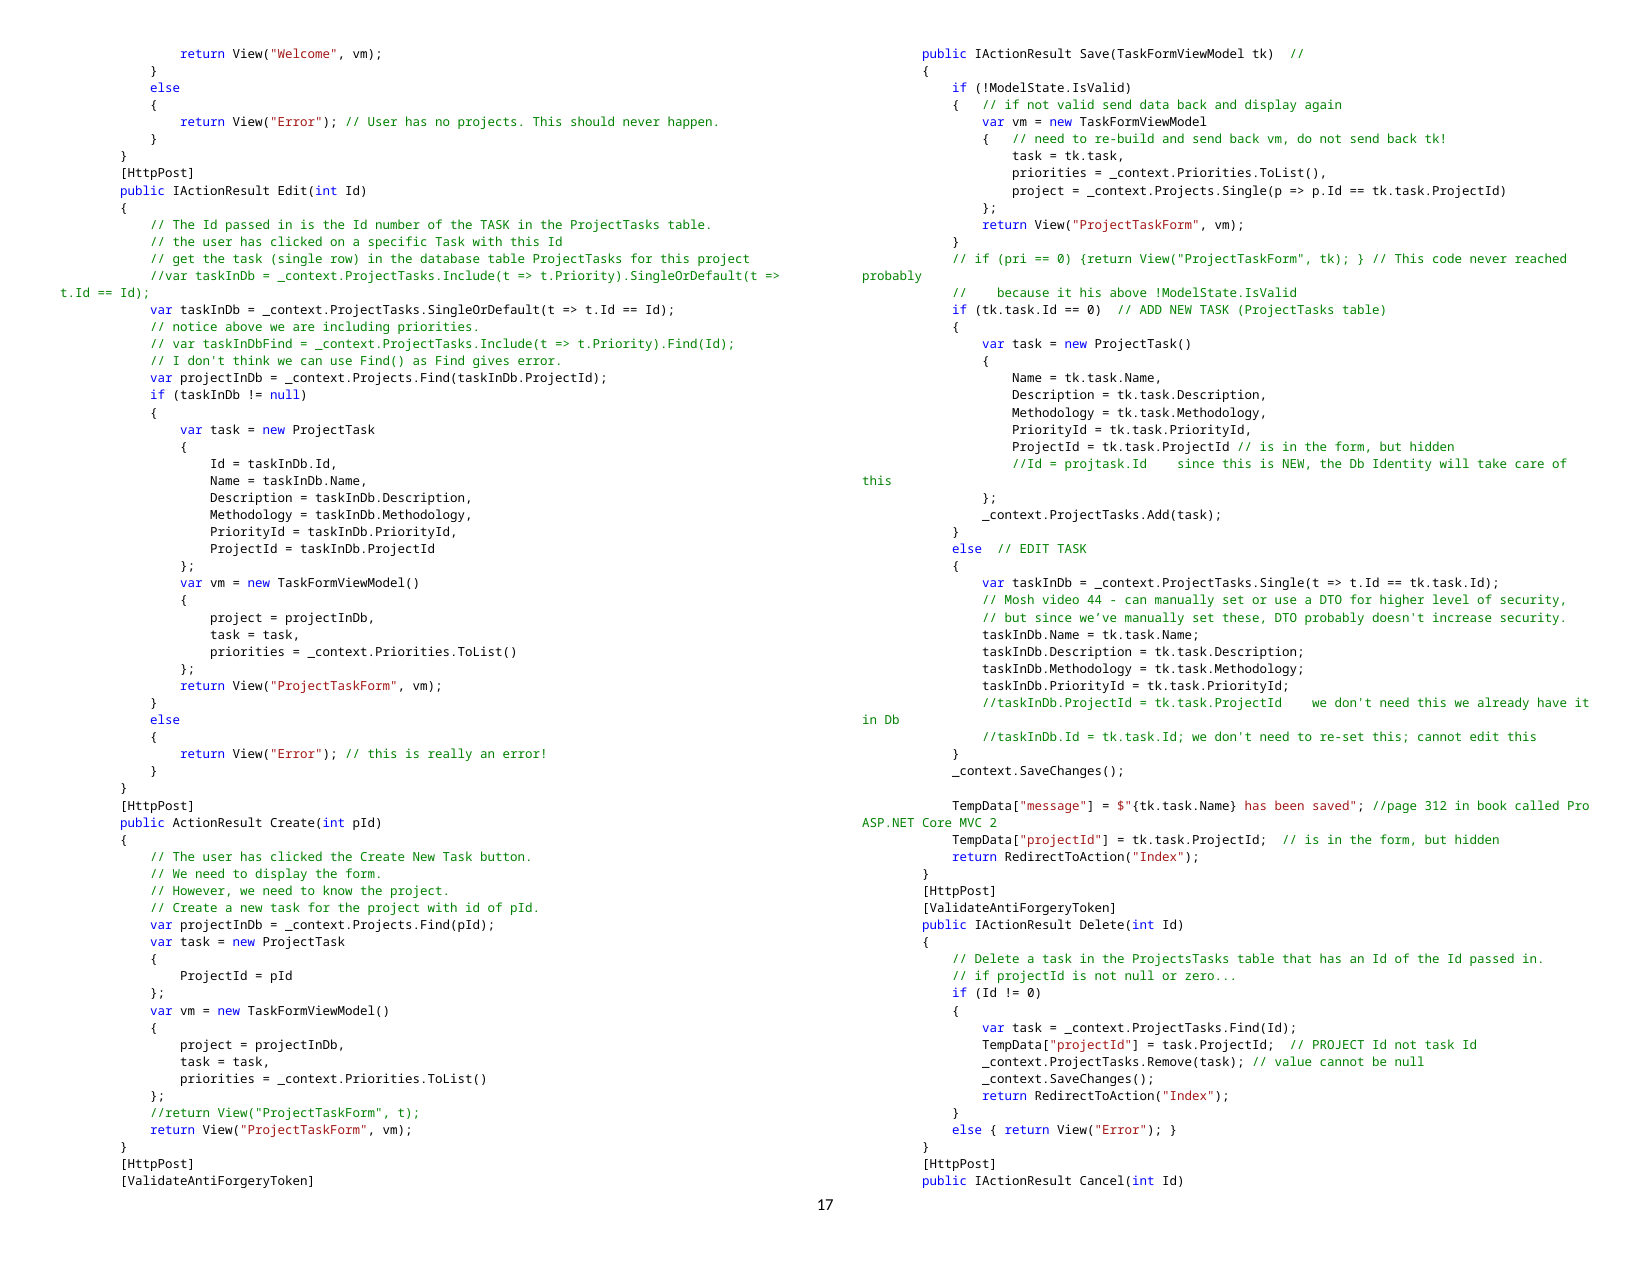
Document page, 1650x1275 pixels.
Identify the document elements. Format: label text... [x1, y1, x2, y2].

text }; [60, 1087, 788, 1104]
text [HttpPost] [60, 797, 788, 814]
text public ActionResult Create(int pId) [60, 814, 788, 831]
text { [60, 1019, 788, 1036]
text [HttpPost] [862, 882, 1590, 899]
text { [60, 950, 788, 967]
text // if projectId is not null or zero... [862, 967, 1590, 984]
text priorities = _context.Priorities.ToList() [60, 643, 788, 660]
text TempData["projectId"] = tk.task.ProjectId; // is in the form, but hidden [862, 831, 1590, 848]
text taskInDb.PriorityId = tk.task.PriorityId; [862, 677, 1590, 694]
text var vm = new TaskFormViewModel() [60, 574, 788, 592]
text } [862, 745, 1590, 762]
text if (taskInDb != null) [60, 387, 788, 404]
text Name = tk.task.Name, [862, 369, 1590, 387]
text // We need to display the form. [60, 865, 788, 882]
text return RedirectToAction("Index"); [862, 848, 1590, 865]
text } [60, 1138, 788, 1155]
text var taskInDb = _context.ProjectTasks.Single(t => t.Id == tk.task.Id); [862, 574, 1590, 592]
text } [60, 694, 788, 711]
text { [862, 933, 1590, 950]
text project = projectInDb, [60, 1036, 788, 1053]
text // The user has clicked the Create New Task button. [60, 848, 788, 865]
text //return View("ProjectTaskForm", t); [60, 1104, 788, 1121]
text // get the task (single row) in the database table ProjectTasks for this project [60, 250, 788, 267]
text return View("ProjectTaskForm", vm); [60, 677, 788, 694]
text // The Id passed in is the Id number of the TASK in the ProjectTasks table. [60, 216, 788, 233]
text { // need to re-build and send back vm, do not send back tk! [862, 130, 1590, 147]
text { // if not valid send data back and display again [862, 96, 1590, 113]
text priorities = _context.Priorities.ToList(), [862, 164, 1590, 182]
text public IActionResult Save(TaskFormViewModel tk) // [862, 45, 1590, 62]
text [ValidateAntiForgeryToken] [60, 1172, 788, 1189]
text if (Id != 0) [862, 984, 1590, 1002]
text else [60, 711, 788, 728]
text var projectInDb = _context.Projects.Find(taskInDb.ProjectId); [60, 369, 788, 387]
text var vm = new TaskFormViewModel() [60, 1002, 788, 1019]
text Name = taskInDb.Name, [60, 472, 788, 489]
text [HttpPost] [862, 1155, 1590, 1172]
text taskInDb.Description = tk.task.Description; [862, 643, 1590, 660]
text [HttpPost] [60, 164, 788, 182]
text PriorityId = tk.task.PriorityId, [862, 421, 1590, 438]
text }; [60, 984, 788, 1002]
text { [60, 96, 788, 113]
text [ValidateAntiForgeryToken] [862, 899, 1590, 916]
text public IActionResult Cancel(int Id) [862, 1172, 1590, 1189]
text return View("Error"); // this is really an error! [60, 745, 788, 762]
text taskInDb.Methodology = tk.task.Methodology; [862, 660, 1590, 677]
text public IActionResult Delete(int Id) [862, 916, 1590, 933]
text return View("ProjectTaskForm", vm); [60, 1121, 788, 1138]
text if (tk.task.Id == 0) // ADD NEW TASK (ProjectTasks table) [862, 301, 1590, 318]
text project = _context.Projects.Single(p => p.Id == tk.task.ProjectId) [862, 182, 1590, 199]
text // if (pri == 0) {return View("ProjectTaskForm", tk); } // This code never reached probably [862, 250, 1590, 284]
text { [60, 199, 788, 216]
text { [60, 831, 788, 848]
text { [862, 318, 1590, 335]
text priorities = _context.Priorities.ToList() [60, 1070, 788, 1087]
text return View("ProjectTaskForm", vm); [862, 216, 1590, 233]
text project = projectInDb, [60, 609, 788, 626]
text // the user has clicked on a specific Task with this Id [60, 233, 788, 250]
text _context.SaveChanges(); [862, 1070, 1590, 1087]
text //Id = projtask.Id since this is NEW, the Db Identity will take care of this [862, 455, 1590, 489]
text { [862, 62, 1590, 79]
text }; [60, 660, 788, 677]
text // I don't think we can use Find() as Find gives error. [60, 352, 788, 369]
text var taskInDb = _context.ProjectTasks.SingleOrDefault(t => t.Id == Id); [60, 301, 788, 318]
text else { return View("Error"); } [862, 1121, 1590, 1138]
text else [60, 79, 788, 96]
text task = task, [60, 1053, 788, 1070]
text } [60, 779, 788, 797]
text // var taskInDbFind = _context.ProjectTasks.Include(t => t.Priority).Find(Id); [60, 335, 788, 352]
text ProjectId = tk.task.ProjectId // is in the form, but hidden [862, 438, 1590, 455]
text // Create a new task for the project with id of pId. [60, 899, 788, 916]
text } [60, 130, 788, 147]
text } [862, 1104, 1590, 1121]
text }; [862, 199, 1590, 216]
text return View("Welcome", vm); [60, 45, 788, 62]
text // Delete a task in the ProjectsTasks table that has an Id of the Id passed in. [862, 950, 1590, 967]
text //var taskInDb = _context.ProjectTasks.Include(t => t.Priority).SingleOrDefault(t => t.Id == Id); [60, 267, 788, 301]
text } [862, 233, 1590, 250]
text task = task, [60, 626, 788, 643]
text //taskInDb.ProjectId = tk.task.ProjectId we don't need this we already have it in Db [862, 694, 1590, 728]
text var task = new ProjectTask [60, 933, 788, 950]
text { [862, 557, 1590, 574]
text { [60, 438, 788, 455]
text TempData["projectId"] = task.ProjectId; // PROJECT Id not task Id [862, 1036, 1590, 1053]
text var projectInDb = _context.Projects.Find(pId); [60, 916, 788, 933]
text Id = taskInDb.Id, [60, 455, 788, 472]
text Methodology = tk.task.Methodology, [862, 404, 1590, 421]
text { [862, 352, 1590, 369]
text }; [862, 489, 1590, 506]
text TempData["message"] = $"{tk.task.Name} has been saved"; //page 312 in book called Pro ASP.NET Core MVC 2 [862, 797, 1590, 831]
text _context.ProjectTasks.Add(task); [862, 506, 1590, 523]
text _context.ProjectTasks.Remove(task); // value cannot be null [862, 1053, 1590, 1070]
text var task = new ProjectTask() [862, 335, 1590, 352]
text _context.SaveChanges(); [862, 762, 1590, 779]
text [HttpPost] [60, 1155, 788, 1172]
text { [60, 728, 788, 745]
text return RedirectToAction("Index"); [862, 1087, 1590, 1104]
text // notice above we are including priorities. [60, 318, 788, 335]
text Description = taskInDb.Description, [60, 489, 788, 506]
text } [60, 762, 788, 779]
text Description = tk.task.Description, [862, 387, 1590, 404]
text }; [60, 557, 788, 574]
text ProjectId = pId [60, 967, 788, 984]
text ProjectId = taskInDb.ProjectId [60, 540, 788, 557]
text else // EDIT TASK [862, 540, 1590, 557]
text { [60, 404, 788, 421]
text var task = new ProjectTask [60, 421, 788, 438]
text var vm = new TaskFormViewModel [862, 113, 1590, 130]
text if (!ModelState.IsValid) [862, 79, 1590, 96]
text // However, we need to know the project. [60, 882, 788, 899]
text { [60, 592, 788, 609]
text // because it his above !ModelState.IsValid [862, 284, 1590, 301]
text PriorityId = taskInDb.PriorityId, [60, 523, 788, 540]
text } [862, 1138, 1590, 1155]
text var task = _context.ProjectTasks.Find(Id); [862, 1019, 1590, 1036]
text // Mosh video 44 - can manually set or use a DTO for higher level of security, [862, 592, 1590, 609]
text task = tk.task, [862, 147, 1590, 164]
text } [862, 865, 1590, 882]
text } [60, 147, 788, 164]
text Methodology = taskInDb.Methodology, [60, 506, 788, 523]
text public IActionResult Edit(int Id) [60, 182, 788, 199]
text // but since we’ve manually set these, DTO probably doesn't increase security. [862, 609, 1590, 626]
text } [60, 62, 788, 79]
text taskInDb.Name = tk.task.Name; [862, 626, 1590, 643]
text //taskInDb.Id = tk.task.Id; we don't need to re-set this; cannot edit this [862, 728, 1590, 745]
text { [862, 1002, 1590, 1019]
text return View("Error"); // User has no projects. This should never happen. [60, 113, 788, 130]
text } [862, 523, 1590, 540]
